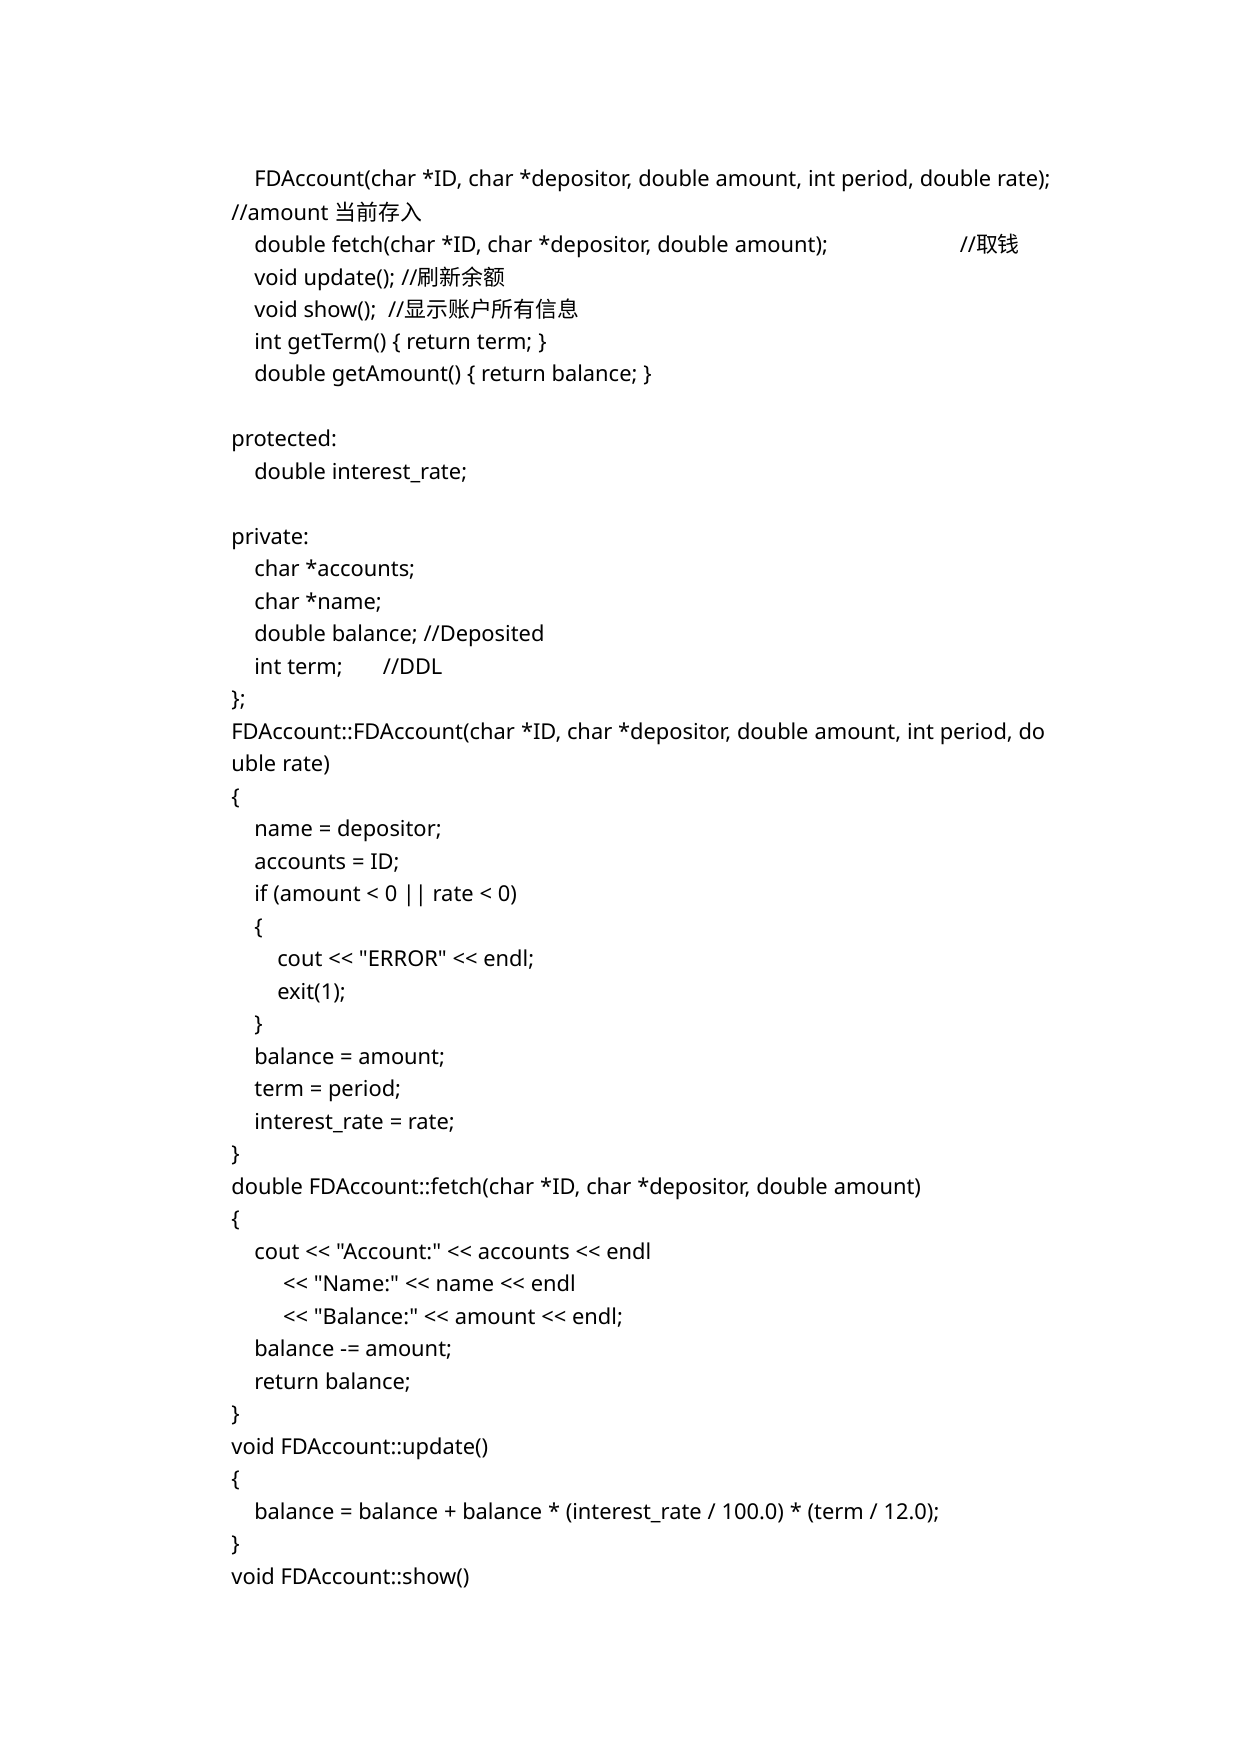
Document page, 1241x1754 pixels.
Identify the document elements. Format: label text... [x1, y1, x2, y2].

text int term; //DDL [231, 649, 1053, 682]
text double interest_rate; [231, 454, 1053, 487]
text int getTerm() { return term; } [231, 324, 1053, 357]
text double FDAccount::fetch(char *ID, char *depositor, double amount) [231, 1169, 1053, 1202]
text interest_rate = rate; [231, 1104, 1053, 1137]
text void update(); //刷新余额 [231, 259, 1053, 292]
text } [231, 1007, 1053, 1039]
text double balance; //Deposited [231, 617, 1053, 649]
text name = depositor; [231, 812, 1053, 844]
text } [231, 1137, 1053, 1169]
text double getAmount() { return balance; } [231, 357, 1053, 389]
text cout << "Account:" << accounts << endl [231, 1234, 1053, 1267]
text char *accounts; [231, 552, 1053, 584]
text balance -= amount; [231, 1332, 1053, 1364]
text cout << "ERROR" << endl; [231, 942, 1053, 974]
text term = period; [231, 1072, 1053, 1104]
text return balance; [231, 1364, 1053, 1397]
text << "Name:" << name << endl [231, 1267, 1053, 1299]
text { [231, 909, 1053, 942]
text balance = amount; [231, 1039, 1053, 1072]
text balance = balance + balance * (interest_rate / 100.0) * (term / 12.0); [231, 1494, 1053, 1527]
text accounts = ID; [231, 844, 1053, 877]
text } [231, 1527, 1053, 1559]
text private: [231, 519, 1053, 552]
text FDAccount::FDAccount(char *ID, char *depositor, double amount, int period, double rate) [231, 714, 1053, 779]
text << "Balance:" << amount << endl; [231, 1299, 1053, 1332]
text char *name; [231, 584, 1053, 617]
text if (amount < 0 || rate < 0) [231, 877, 1053, 909]
text void show(); //显示账户所有信息 [231, 292, 1053, 324]
text } [231, 1397, 1053, 1429]
text protected: [231, 422, 1053, 454]
text FDAccount(char *ID, char *depositor, double amount, int period, double rate); //amount 当前存入 [231, 162, 1053, 227]
text double fetch(char *ID, char *depositor, double amount); //取钱 [231, 227, 1053, 259]
text { [231, 779, 1053, 812]
text { [231, 1462, 1053, 1494]
text exit(1); [231, 974, 1053, 1007]
text void FDAccount::update() [231, 1429, 1053, 1462]
text void FDAccount::show() [231, 1559, 1053, 1592]
text { [231, 1202, 1053, 1234]
text }; [231, 682, 1053, 714]
